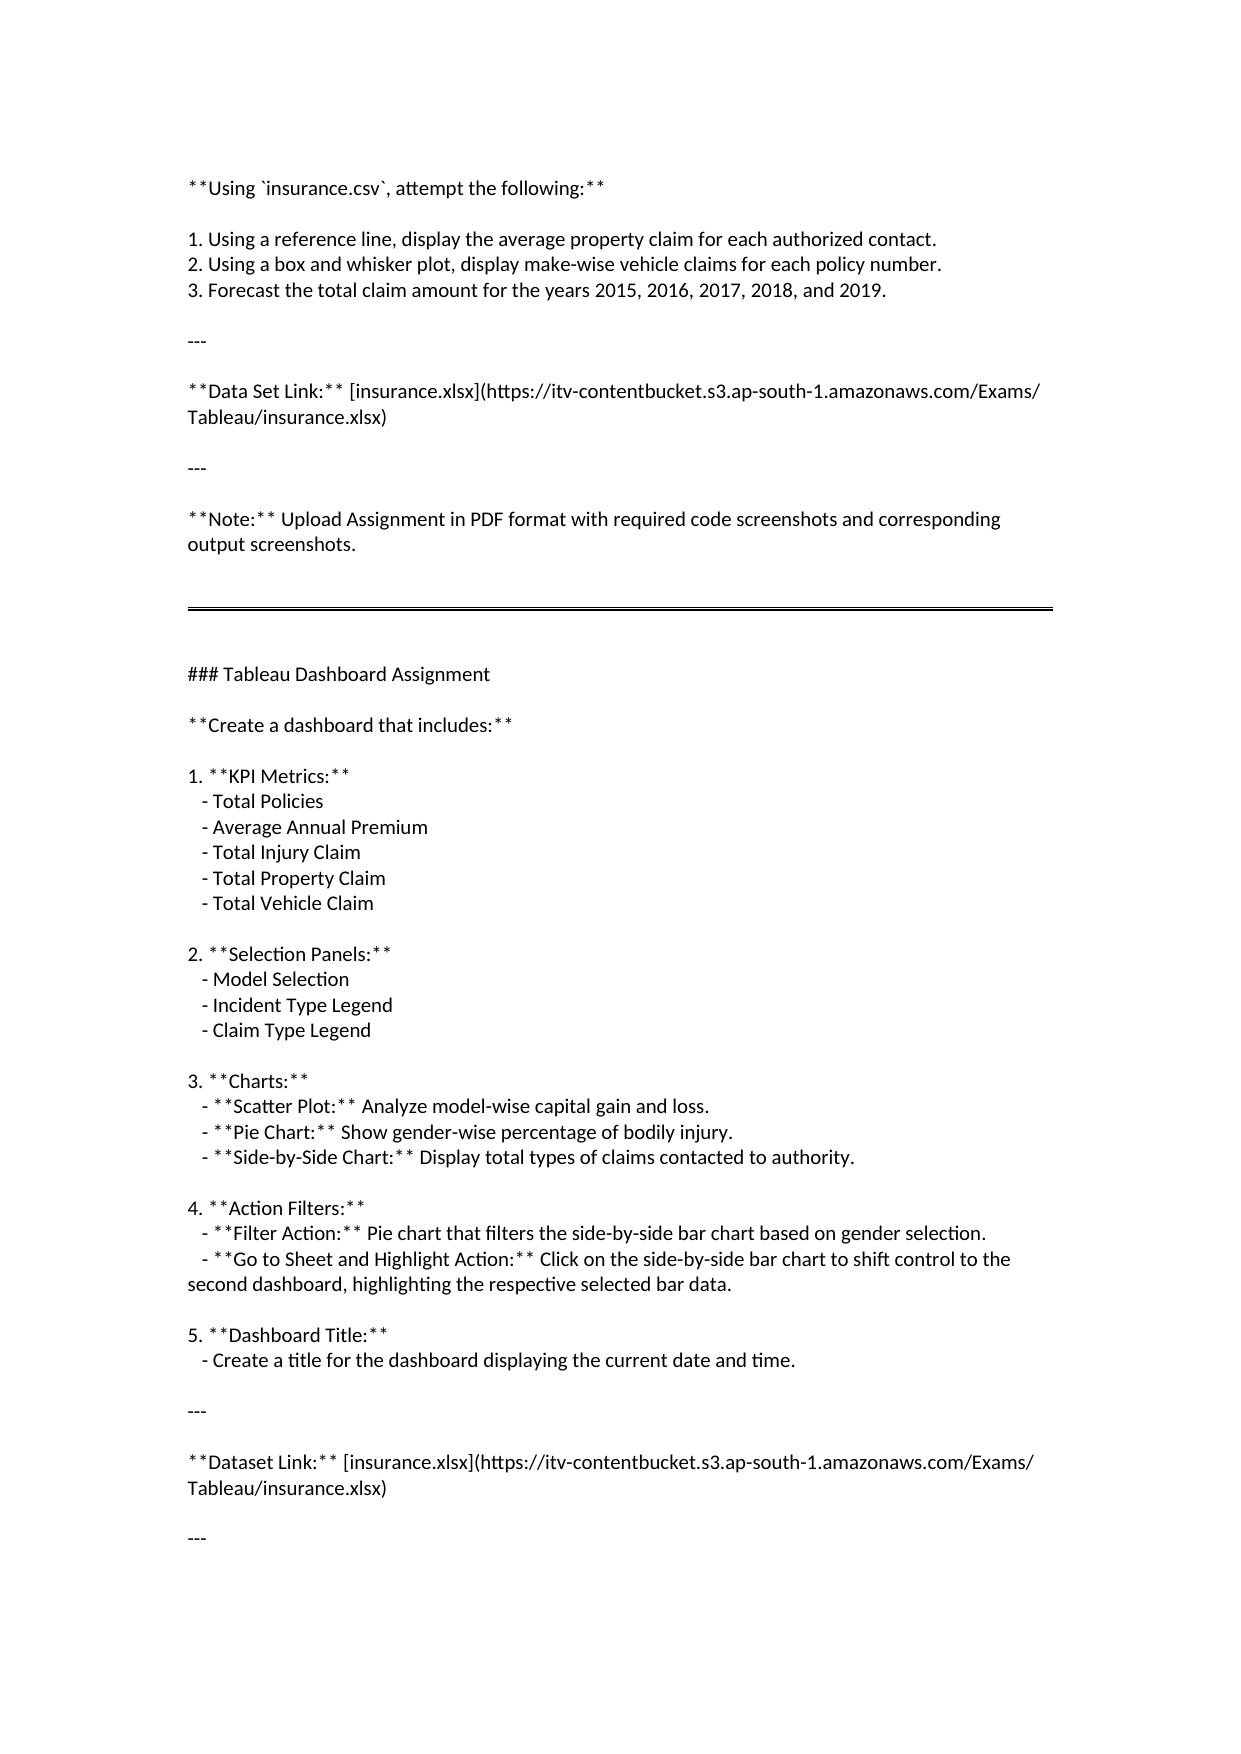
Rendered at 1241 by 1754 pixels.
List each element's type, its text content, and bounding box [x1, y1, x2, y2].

text - Total Injury Claim [187, 839, 1053, 865]
text - Create a title for the dashboard displaying the current date and time. [187, 1348, 1053, 1373]
text **Data Set Link:** [insurance.xlsx](https://itv-contentbucket.s3.ap-south-1.amazonaws.com/Exams/Tableau/insurance.xlsx) [187, 379, 1053, 429]
text - **Pie Chart:** Show gender-wise percentage of bodily injury. [187, 1119, 1053, 1144]
text **Note:** Upload Assignment in PDF format with required code screenshots and corresponding output screenshots. [187, 506, 1053, 557]
text 1. Using a reference line, display the average property claim for each authorized contact. [187, 226, 1053, 252]
text - **Filter Action:** Pie chart that filters the side-by-side bar chart based on gender selection. [187, 1221, 1053, 1246]
text 3. Forecast the total claim amount for the years 2015, 2016, 2017, 2018, and 2019. [187, 277, 1053, 302]
text **Create a dashboard that includes:** [187, 712, 1053, 738]
text --- [187, 455, 1053, 480]
text 1. **KPI Metrics:** [187, 763, 1053, 788]
text **Dataset Link:** [insurance.xlsx](https://itv-contentbucket.s3.ap-south-1.amazonaws.com/Exams/Tableau/insurance.xlsx) [187, 1449, 1053, 1500]
text - Model Selection [187, 966, 1053, 992]
text - Total Policies [187, 788, 1053, 814]
text - Average Annual Premium [187, 814, 1053, 839]
text --- [187, 1398, 1053, 1424]
text --- [187, 328, 1053, 353]
text 2. **Selection Panels:** [187, 941, 1053, 966]
text - **Side-by-Side Chart:** Display total types of claims contacted to authority. [187, 1144, 1053, 1170]
text 3. **Charts:** [187, 1068, 1053, 1093]
text 5. **Dashboard Title:** [187, 1322, 1053, 1348]
text - Claim Type Legend [187, 1017, 1053, 1043]
text **Using `insurance.csv`, attempt the following:** [187, 175, 1053, 201]
text - **Go to Sheet and Highlight Action:** Click on the side-by-side bar chart to shift control to the second dashboard, highlighting the respective selected bar data. [187, 1246, 1053, 1297]
text - Incident Type Legend [187, 992, 1053, 1017]
text ### Tableau Dashboard Assignment [187, 661, 1053, 687]
text - **Scatter Plot:** Analyze model-wise capital gain and loss. [187, 1093, 1053, 1119]
text 4. **Action Filters:** [187, 1195, 1053, 1221]
text - Total Property Claim [187, 865, 1053, 890]
text 2. Using a box and whisker plot, display make-wise vehicle claims for each policy number. [187, 252, 1053, 277]
text --- [187, 1526, 1053, 1551]
text - Total Vehicle Claim [187, 890, 1053, 916]
